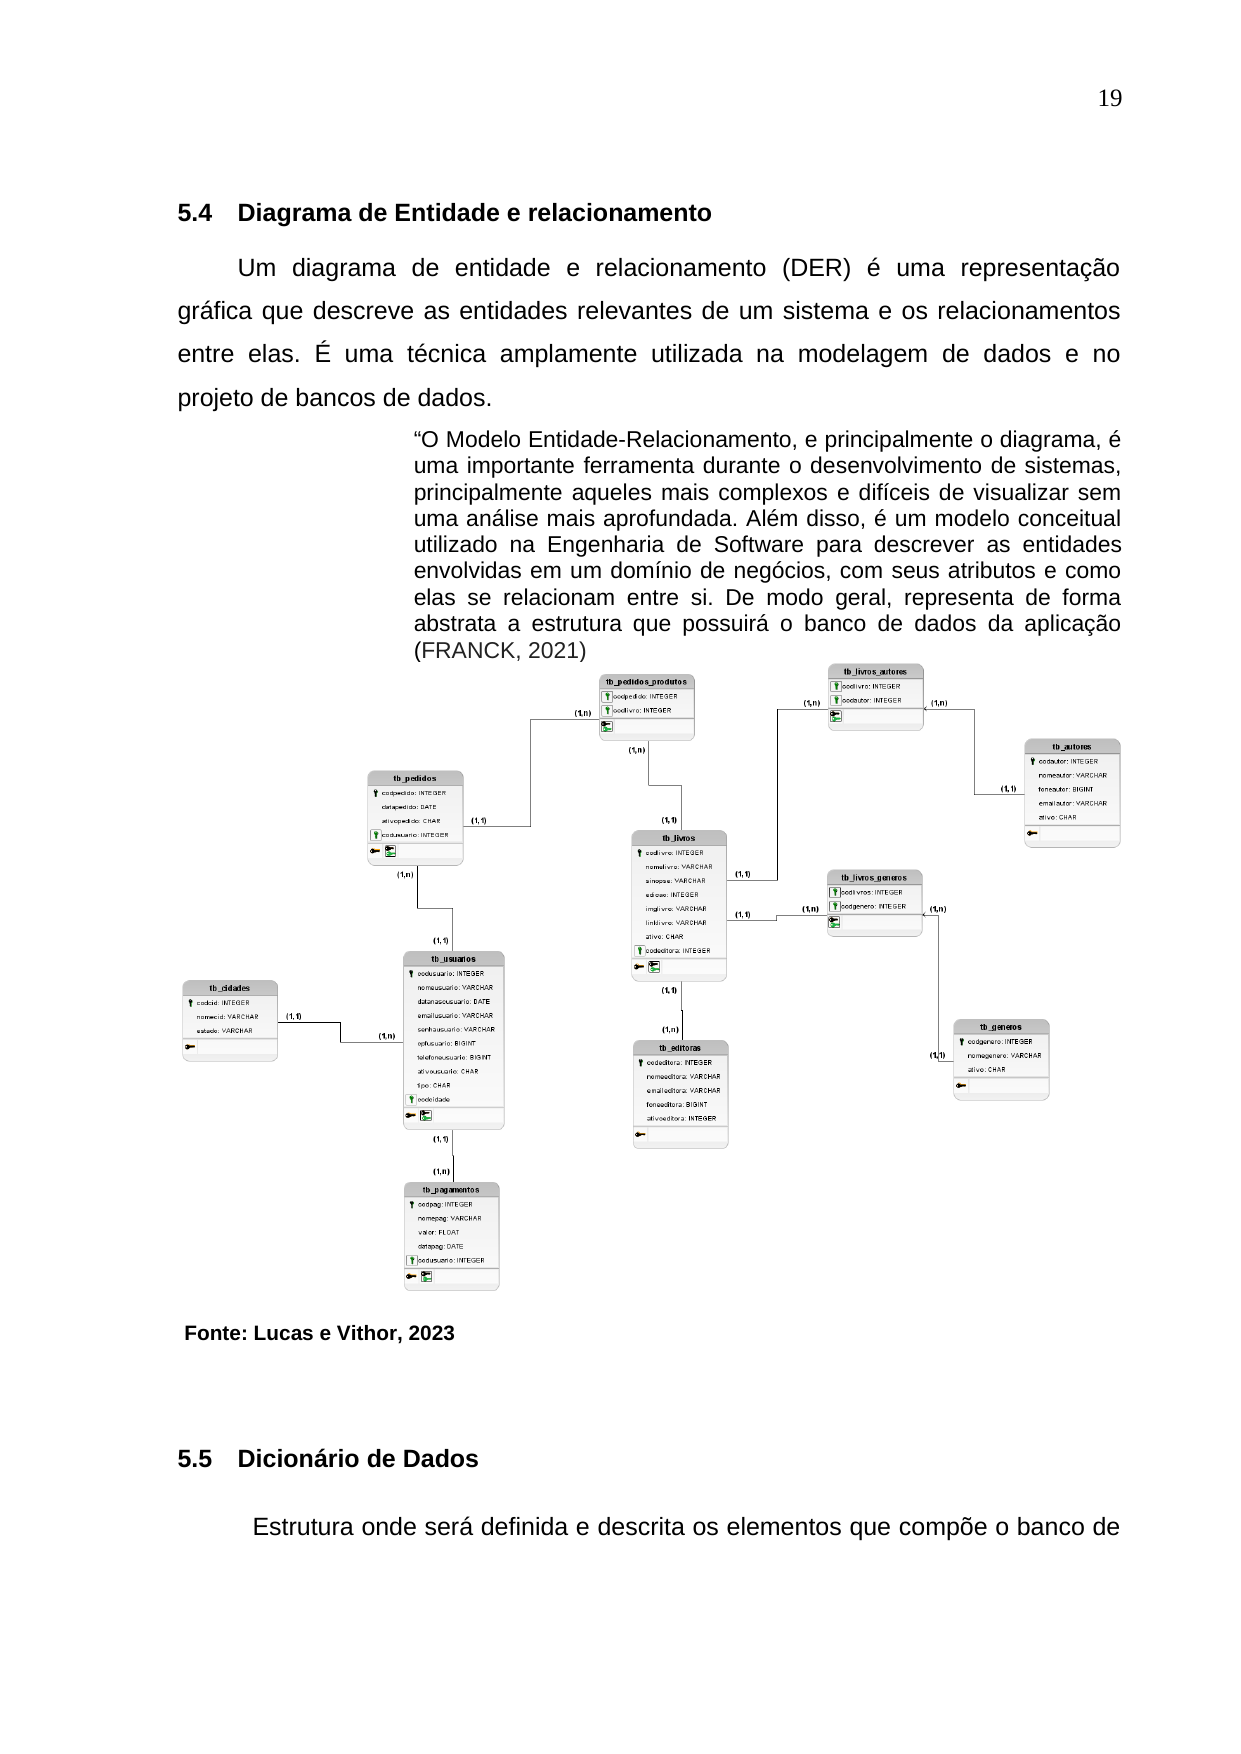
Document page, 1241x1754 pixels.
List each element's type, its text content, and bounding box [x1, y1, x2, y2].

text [177, 1512, 1122, 1540]
subtitle Dicionário de Dados [177, 1443, 1122, 1472]
picture [177, 662, 1122, 1292]
text “O Modelo Entidade-Relacionamento, e principalmente o diagrama, é uma importante ferramenta durante o desenvolvimento de sistemas, principalmente aqueles mais complexos e difíceis de visualizar sem uma análise mais aprofundada. Além disso, é um modelo conceitual utilizado na Engenharia de Software para descrever as entidades envolvidas em um domínio de negócios, com seus atributos e como elas se relacionam entre si. De modo geral, representa de forma abstrata a estrutura que possuirá o banco de dados da aplicação (FRANCK, 2021) [413, 426, 1122, 662]
text Um diagrama de entidade e relacionamento (DER) é uma representação gráfica que descreve as entidades relevantes de um sistema e os relacionamentos entre elas. É uma técnica amplamente utilizada na modelagem de dados e no projeto de bancos de dados. [177, 253, 1122, 411]
text Fonte: Lucas e Vithor, 2023 [177, 1321, 1122, 1345]
subtitle Diagrama de Entidade e relacionamento [177, 198, 1122, 226]
